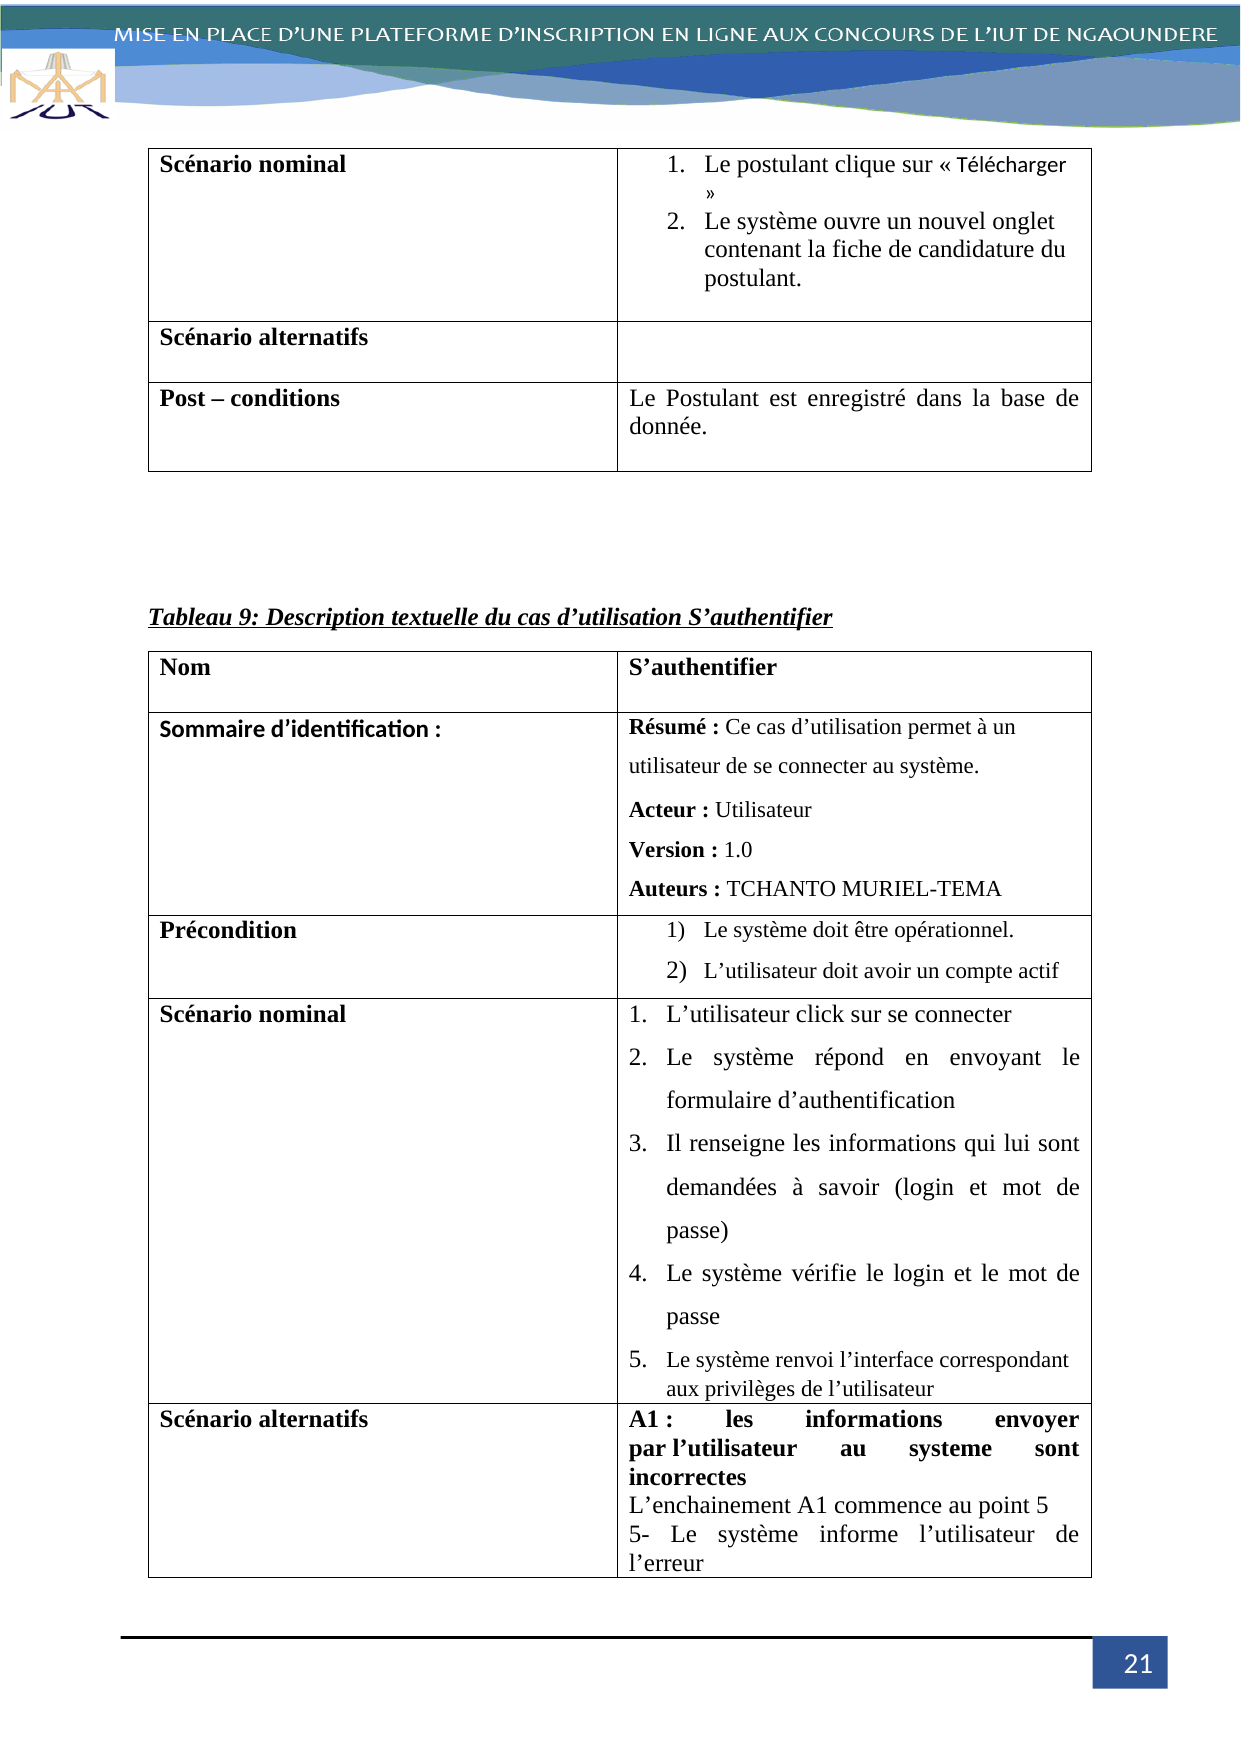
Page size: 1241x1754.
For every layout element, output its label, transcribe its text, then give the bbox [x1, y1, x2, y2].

table_cell Scénario alternatifs [149, 1404, 617, 1577]
table_cell Résumé : Ce cas d’utilisation permet à un utilisateur de se connecter au système. Acteur : Utilisateur Version : 1.0 Auteurs : TCHANTO MURIEL-TEMA [618, 713, 1091, 914]
table_cell Le système doit être opérationnel. L’utilisateur doit avoir un compte actif [618, 916, 1091, 998]
table_header S’authentifier [618, 652, 1091, 712]
table_cell L’utilisateur click sur se connecter Le système répond en envoyant le formulaire d’authentification Il renseigne les informations qui lui sont demandées à savoir (login et mot de passe) Le système vérifie le login et le mot de passe Le système renvoi l’interface correspondant aux privilèges de l’utilisateur [618, 999, 1091, 1403]
table_cell Scénario nominal [149, 149, 617, 321]
table_cell Scénario nominal [149, 999, 617, 1403]
table_cell Sommaire d’identification : [149, 713, 617, 914]
picture [0, 4, 1241, 130]
table_cell [618, 322, 1091, 382]
table_cell Post – conditions [149, 383, 617, 471]
text Tableau 9: Description textuelle du cas d’utilisation S’authentifier [148, 602, 1093, 630]
table_cell Précondition [149, 916, 617, 998]
table_cell Le postulant clique sur « Télécharger » Le système ouvre un nouvel onglet contenant la fiche de candidature du postulant. [618, 149, 1091, 321]
table_cell Scénario alternatifs [149, 322, 617, 382]
table_cell Le Postulant est enregistré dans la base de donnée. [618, 383, 1091, 471]
table_header Nom [149, 652, 617, 712]
